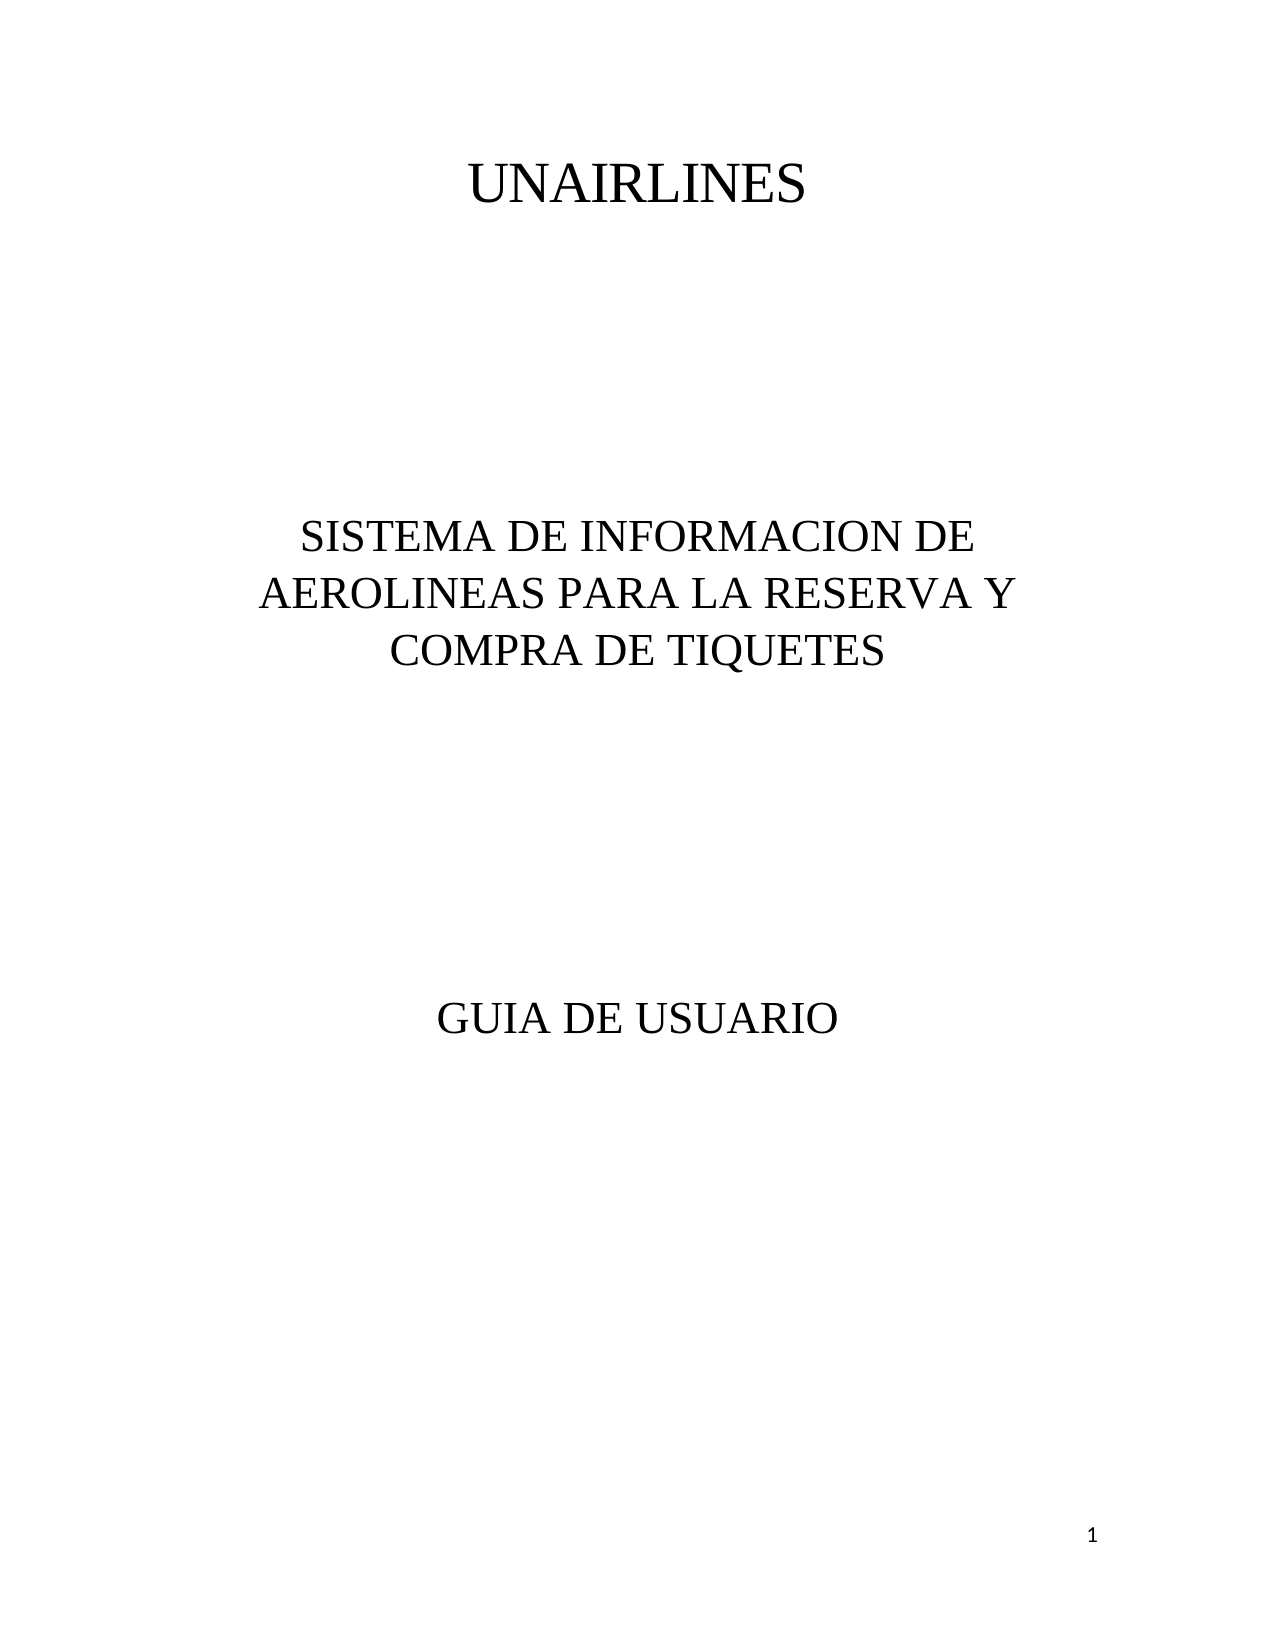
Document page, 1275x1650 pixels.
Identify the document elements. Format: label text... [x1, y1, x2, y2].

text GUIA DE USUARIO [177, 990, 1098, 1043]
title UNAIRLINES [177, 148, 1098, 215]
text SISTEMA DE INFORMACION DE AEROLINEAS PARA LA RESERVA Y COMPRA DE TIQUETES [177, 509, 1098, 675]
